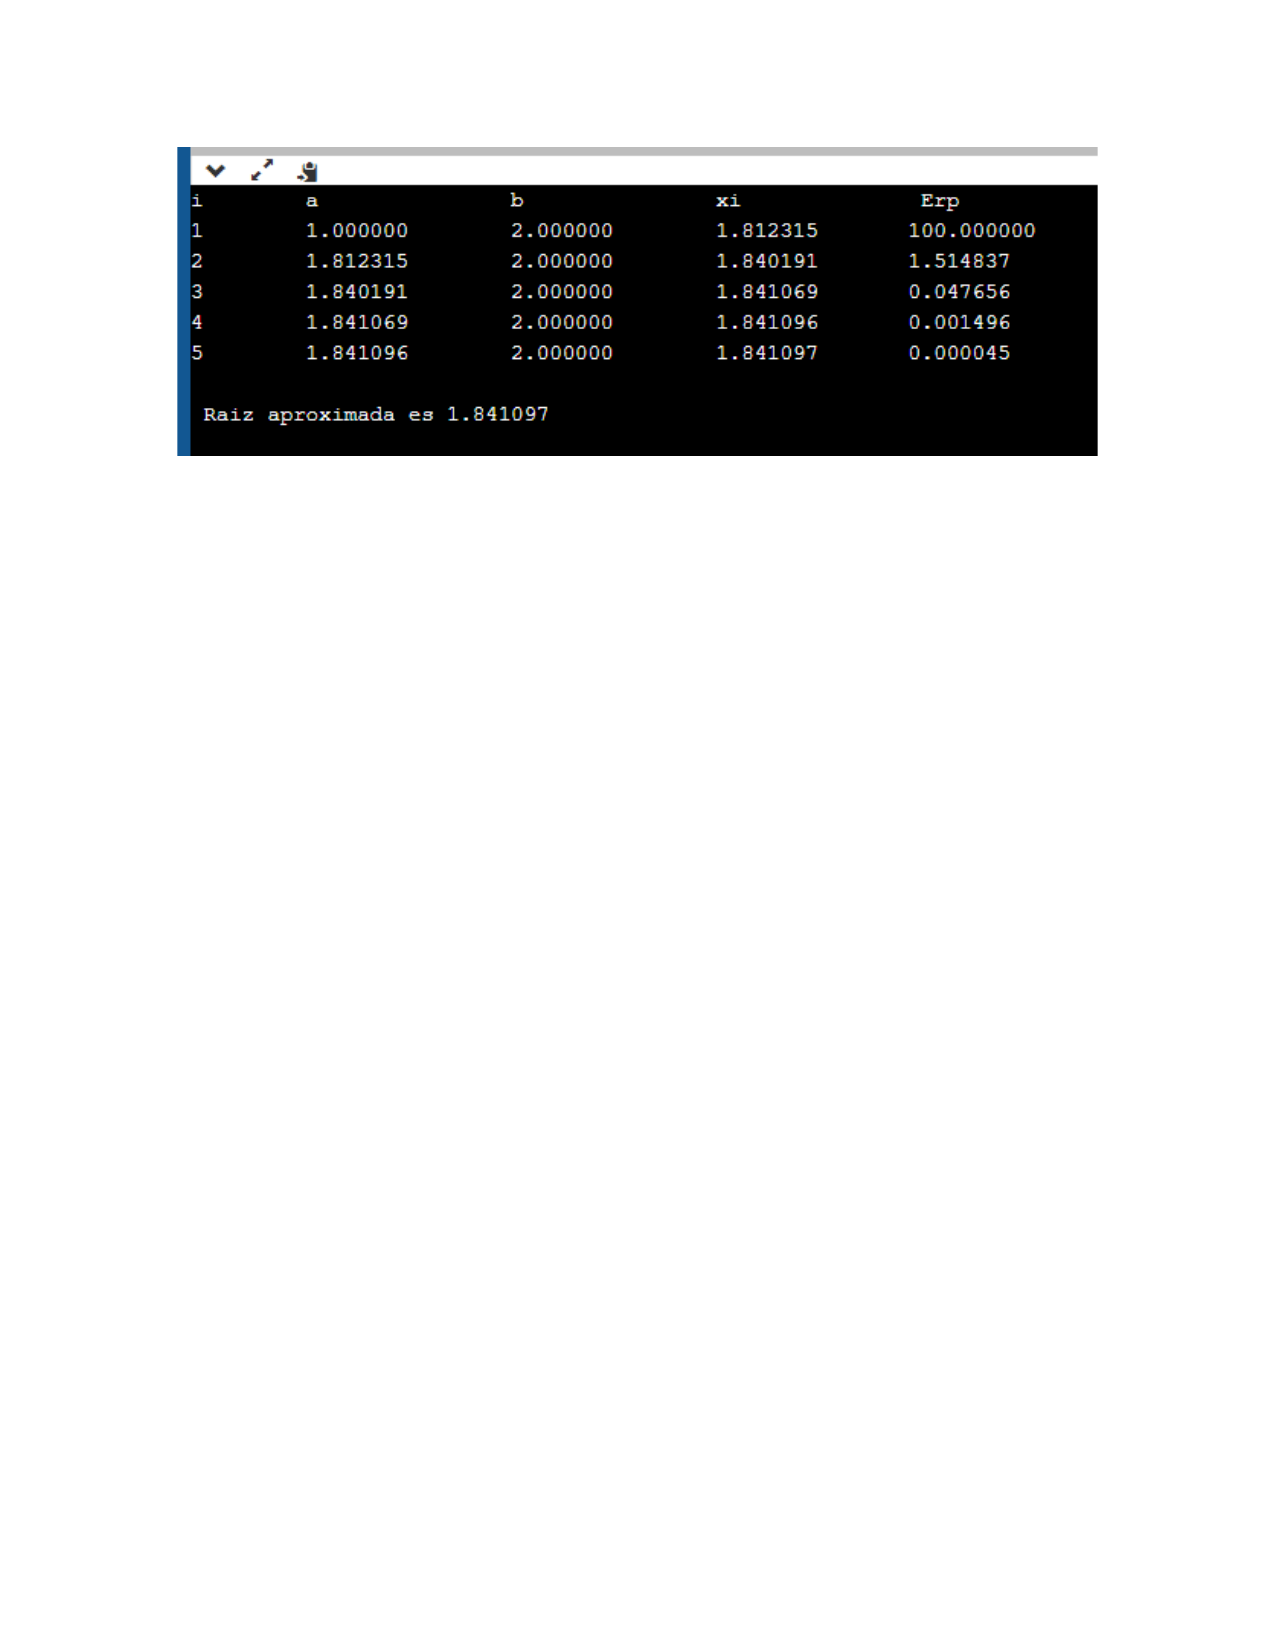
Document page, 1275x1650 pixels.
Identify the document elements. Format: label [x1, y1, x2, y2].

picture [177, 147, 1098, 456]
